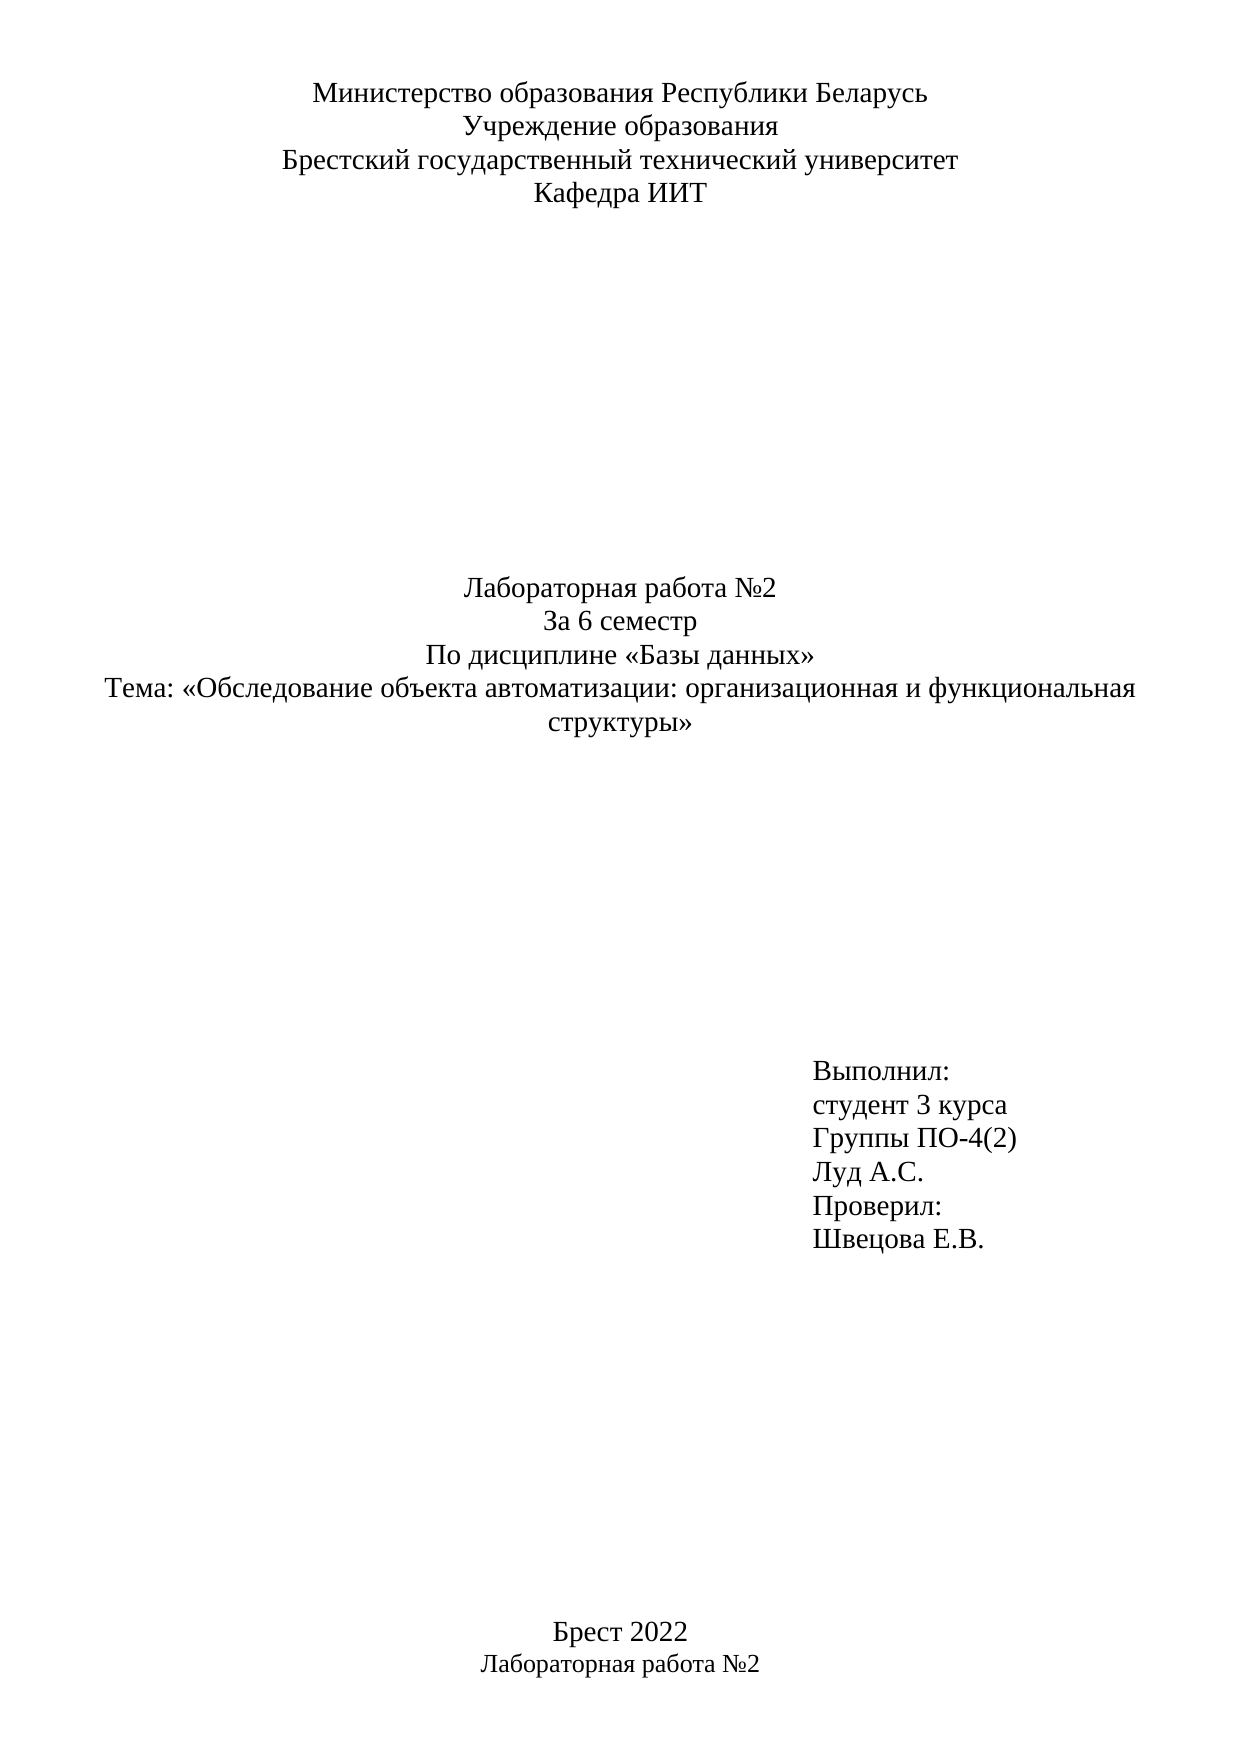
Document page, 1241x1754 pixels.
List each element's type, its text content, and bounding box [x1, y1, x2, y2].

text Швецова Е.В. [739, 1221, 1165, 1255]
text Проверил: [75, 1188, 1165, 1221]
text Кафедра ИИТ [75, 176, 1165, 209]
text За 6 семестр [75, 603, 1165, 637]
text Лабораторная работа №2 [75, 1648, 1165, 1678]
text Брест 2022 [75, 1614, 1165, 1648]
text Группы ПО-4(2) [75, 1121, 1165, 1154]
text Луд А.С. [75, 1154, 1165, 1188]
text Министерство образования Республики Беларусь [75, 75, 1165, 108]
text Учреждение образования [75, 108, 1165, 142]
text Лабораторная работа №2 [75, 570, 1165, 603]
text Тема: «Обследование объекта автоматизации: организационная и функциональная структуры» [75, 671, 1165, 738]
text Брестский государственный технический университет [75, 142, 1165, 176]
text По дисциплине «Базы данных» [75, 637, 1165, 671]
text студент 3 курса [739, 1087, 1165, 1121]
text Выполнил: [75, 1053, 1165, 1087]
